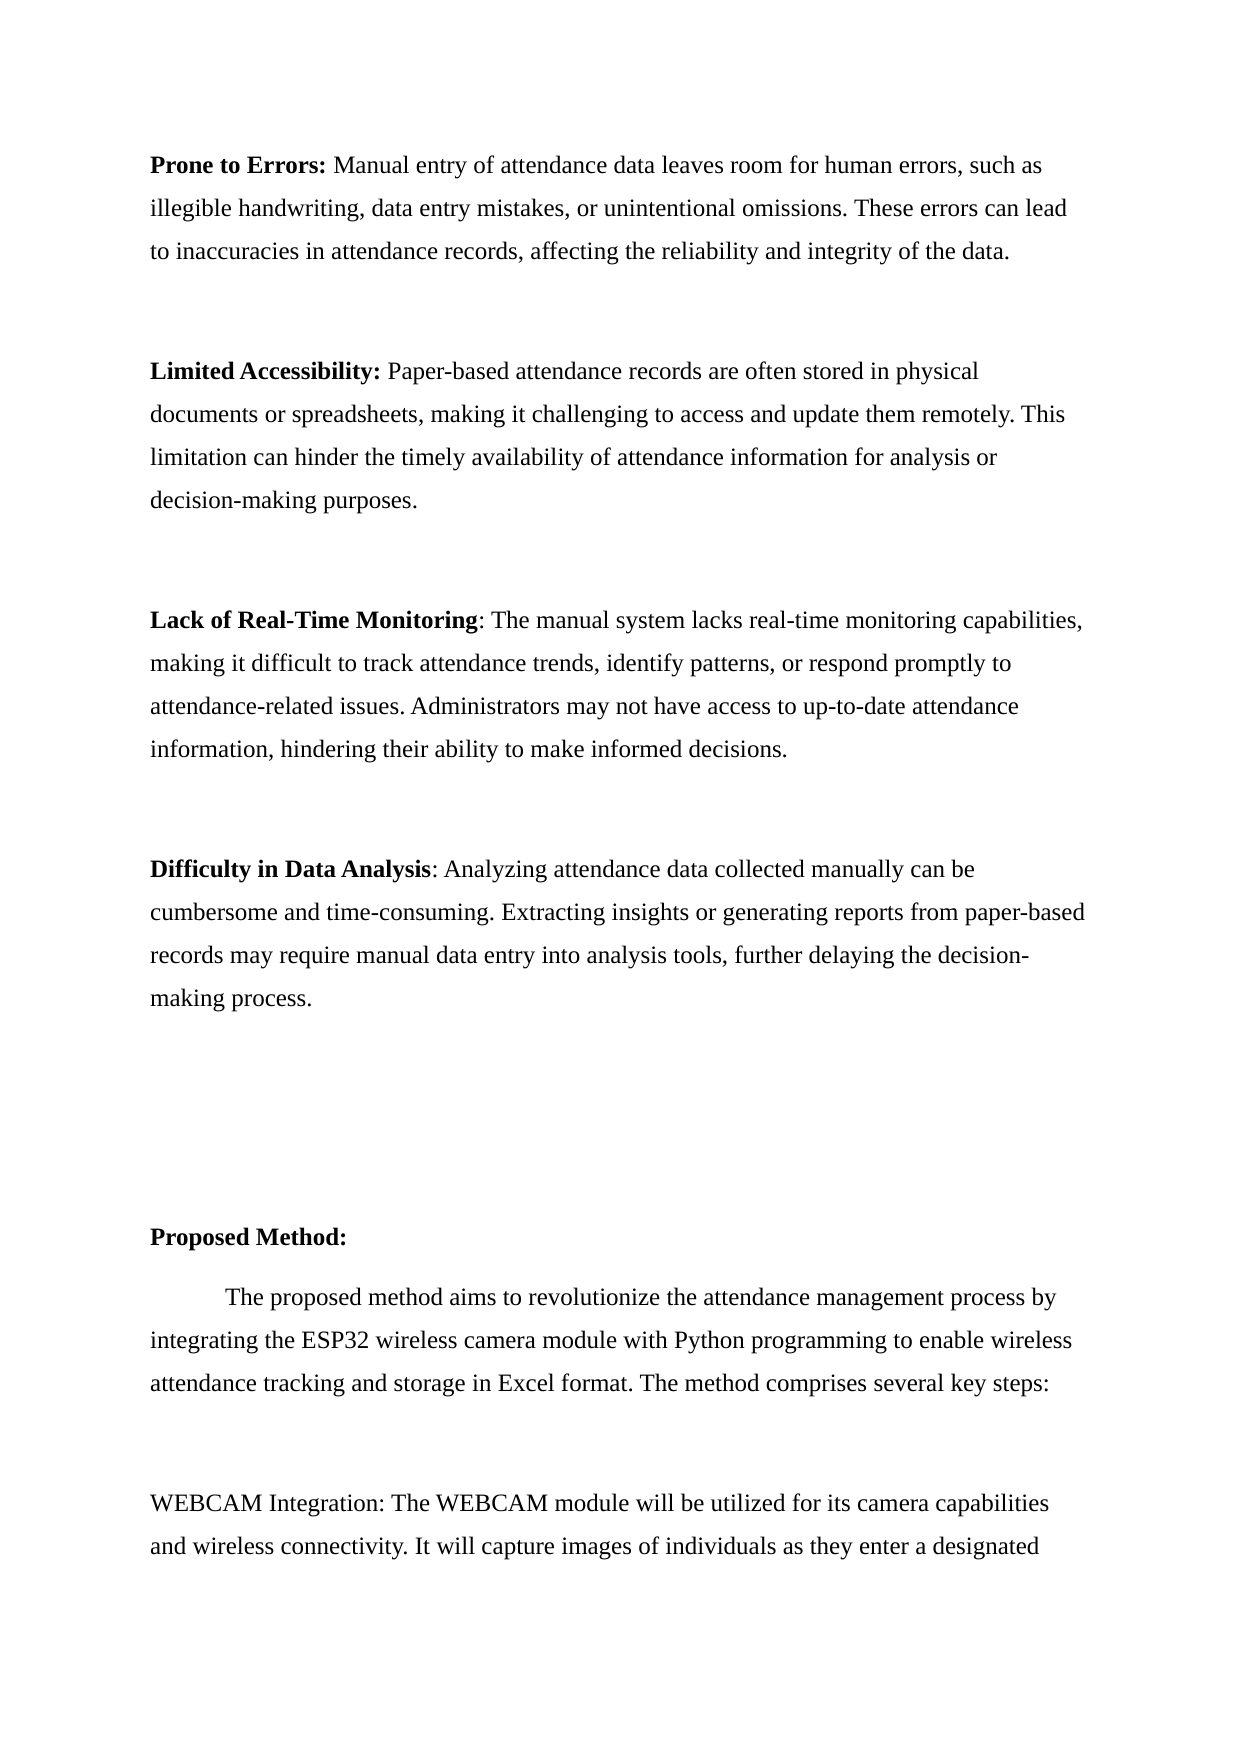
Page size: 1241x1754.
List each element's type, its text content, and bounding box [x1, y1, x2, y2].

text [150, 1488, 1090, 1560]
text Limited Accessibility: Paper-based attendance records are often stored in physical documents or spreadsheets, making it challenging to access and update them remotely. This limitation can hinder the timely availability of attendance information for analysis or decision-making purposes. [150, 356, 1090, 514]
text Difficulty in Data Analysis: Analyzing attendance data collected manually can be cumbersome and time-consuming. Extracting insights or generating reports from paper-based records may require manual data entry into analysis tools, further delaying the decision-making process. [150, 854, 1090, 1012]
text The proposed method aims to revolutionize the attendance management process by integrating the ESP32 wireless camera module with Python programming to enable wireless attendance tracking and storage in Excel format. The method comprises several key steps: [150, 1282, 1090, 1397]
text Lack of Real-Time Monitoring: The manual system lacks real-time monitoring capabilities, making it difficult to track attendance trends, identify patterns, or respond promptly to attendance-related issues. Administrators may not have access to up-to-date attendance information, hindering their ability to make informed decisions. [150, 605, 1090, 763]
text Prone to Errors: Manual entry of attendance data leaves room for human errors, such as illegible handwriting, data entry mistakes, or unintentional omissions. These errors can lead to inaccuracies in attendance records, affecting the reliability and integrity of the data. [150, 150, 1090, 265]
text Proposed Method: [150, 1222, 1090, 1251]
